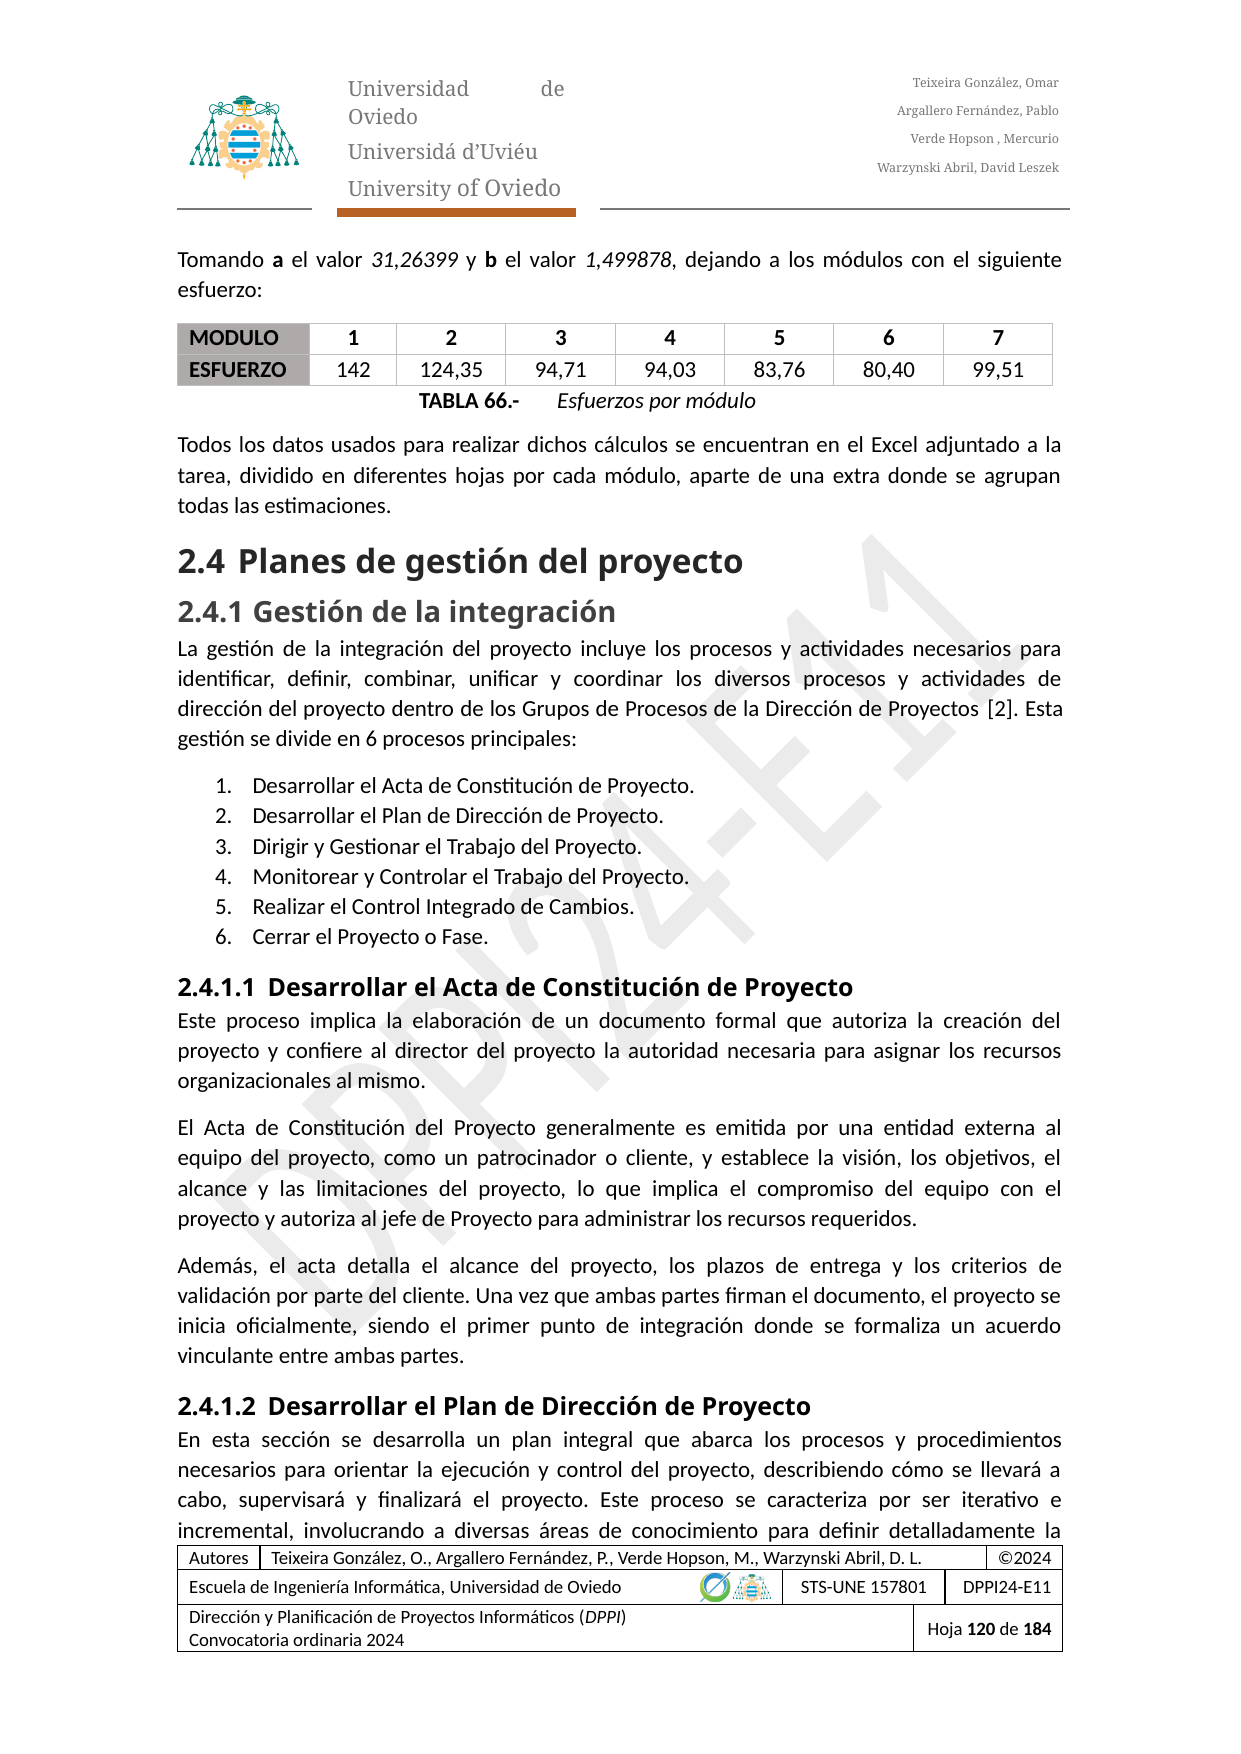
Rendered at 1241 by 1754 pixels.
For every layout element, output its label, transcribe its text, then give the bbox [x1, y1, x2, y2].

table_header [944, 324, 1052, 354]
text Este proceso implica la elaboración de un documento formal que autoriza la creación del proyecto y confiere al director del proyecto la autoridad necesaria para asignar los recursos organizacionales al mismo. [177, 1006, 1063, 1094]
subtitle Desarrollar el Plan de Dirección de Proyecto [177, 1388, 1063, 1422]
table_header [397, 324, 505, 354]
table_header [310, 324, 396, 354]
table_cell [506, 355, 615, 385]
text Además, el acta detalla el alcance del proyecto, los plazos de entrega y los criterios de validación por parte del cliente. Una vez que ambas partes firman el documento, el proyecto se inicia oficialmente, siendo el primer punto de integración donde se formaliza un acuerdo vinculante entre ambas partes. [177, 1251, 1063, 1369]
list Desarrollar el Acta de Constitución de Proyecto. [215, 771, 1063, 799]
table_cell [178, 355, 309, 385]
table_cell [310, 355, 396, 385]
text Esfuerzos por módulo [215, 386, 1063, 414]
list Realizar el Control Integrado de Cambios. [215, 892, 1063, 920]
subtitle Gestión de la integración [177, 591, 1063, 631]
list Monitorear y Controlar el Trabajo del Proyecto. [215, 862, 1063, 890]
subtitle Planes de gestión del proyecto [177, 538, 1063, 583]
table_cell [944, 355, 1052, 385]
text Tomando a el valor 31,26399 y b el valor 1,499878, dejando a los módulos con el siguiente esfuerzo: [177, 245, 1063, 303]
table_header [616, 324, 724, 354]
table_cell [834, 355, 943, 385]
list Cerrar el Proyecto o Fase. [215, 922, 1063, 950]
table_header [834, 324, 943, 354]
picture [698, 1570, 772, 1605]
subtitle Desarrollar el Acta de Constitución de Proyecto [177, 969, 1063, 1003]
text El Acta de Constitución del Proyecto generalmente es emitida por una entidad externa al equipo del proyecto, como un patrocinador o cliente, y establece la visión, los objetivos, el alcance y las limitaciones del proyecto, lo que implica el compromiso del equipo con el proyecto y autoriza al jefe de Proyecto para administrar los recursos requeridos. [177, 1113, 1063, 1232]
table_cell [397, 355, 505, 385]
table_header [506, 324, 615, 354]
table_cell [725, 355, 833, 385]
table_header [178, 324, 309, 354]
text La gestión de la integración del proyecto incluye los procesos y actividades necesarios para identificar, definir, combinar, unificar y coordinar los diversos procesos y actividades de dirección del proyecto dentro de los Grupos de Procesos de la Dirección de Proyectos. Esta gestión se divide en 6 procesos principales: [177, 634, 1063, 752]
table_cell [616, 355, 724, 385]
list Desarrollar el Plan de Dirección de Proyecto. [215, 802, 1063, 829]
text Todos los datos usados para realizar dichos cálculos se encuentran en el Excel adjuntado a la tarea, dividido en diferentes hojas por cada módulo, aparte de una extra donde se agrupan todas las estimaciones. [177, 431, 1063, 519]
picture [188, 94, 301, 182]
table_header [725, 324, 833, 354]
list Dirigir y Gestionar el Trabajo del Proyecto. [215, 832, 1063, 860]
